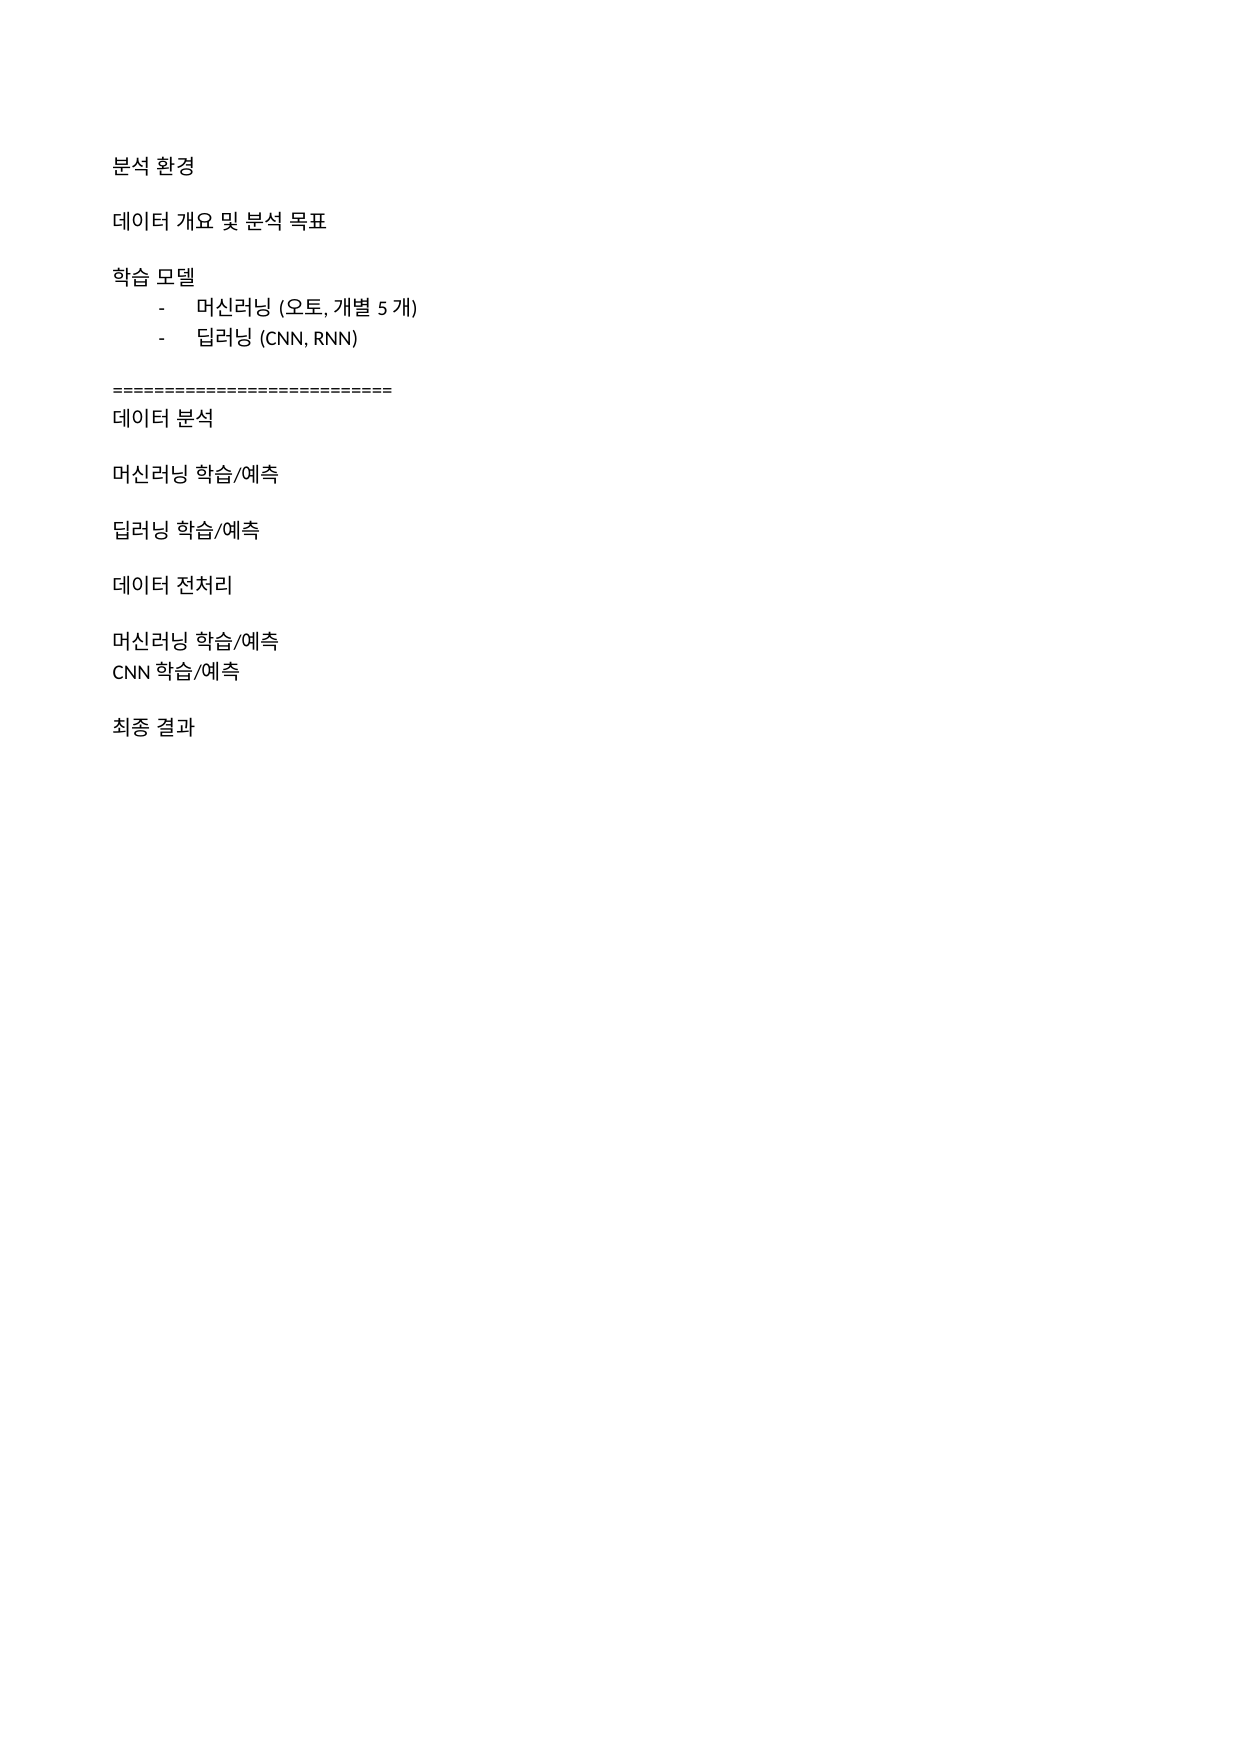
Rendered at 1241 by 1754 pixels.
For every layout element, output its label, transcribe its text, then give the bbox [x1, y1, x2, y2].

text 데이터 분석 [112, 403, 1128, 433]
text 머신러닝 학습/예측 [112, 625, 1128, 655]
text 딥러닝 학습/예측 [112, 514, 1128, 544]
text CNN 학습/예측 [112, 655, 1128, 686]
text 학습 모델 [112, 261, 1128, 291]
text =========================== [112, 377, 1128, 403]
list 딥러닝 (CNN, RNN) [158, 322, 1128, 352]
text 머신러닝 학습/예측 [112, 458, 1128, 488]
text 분석 환경 [112, 150, 1128, 180]
text 데이터 개요 및 분석 목표 [112, 206, 1128, 236]
text 최종 결과 [112, 711, 1128, 741]
list 머신러닝 (오토, 개별 5개) [158, 291, 1128, 322]
text 데이터 전처리 [112, 569, 1128, 600]
